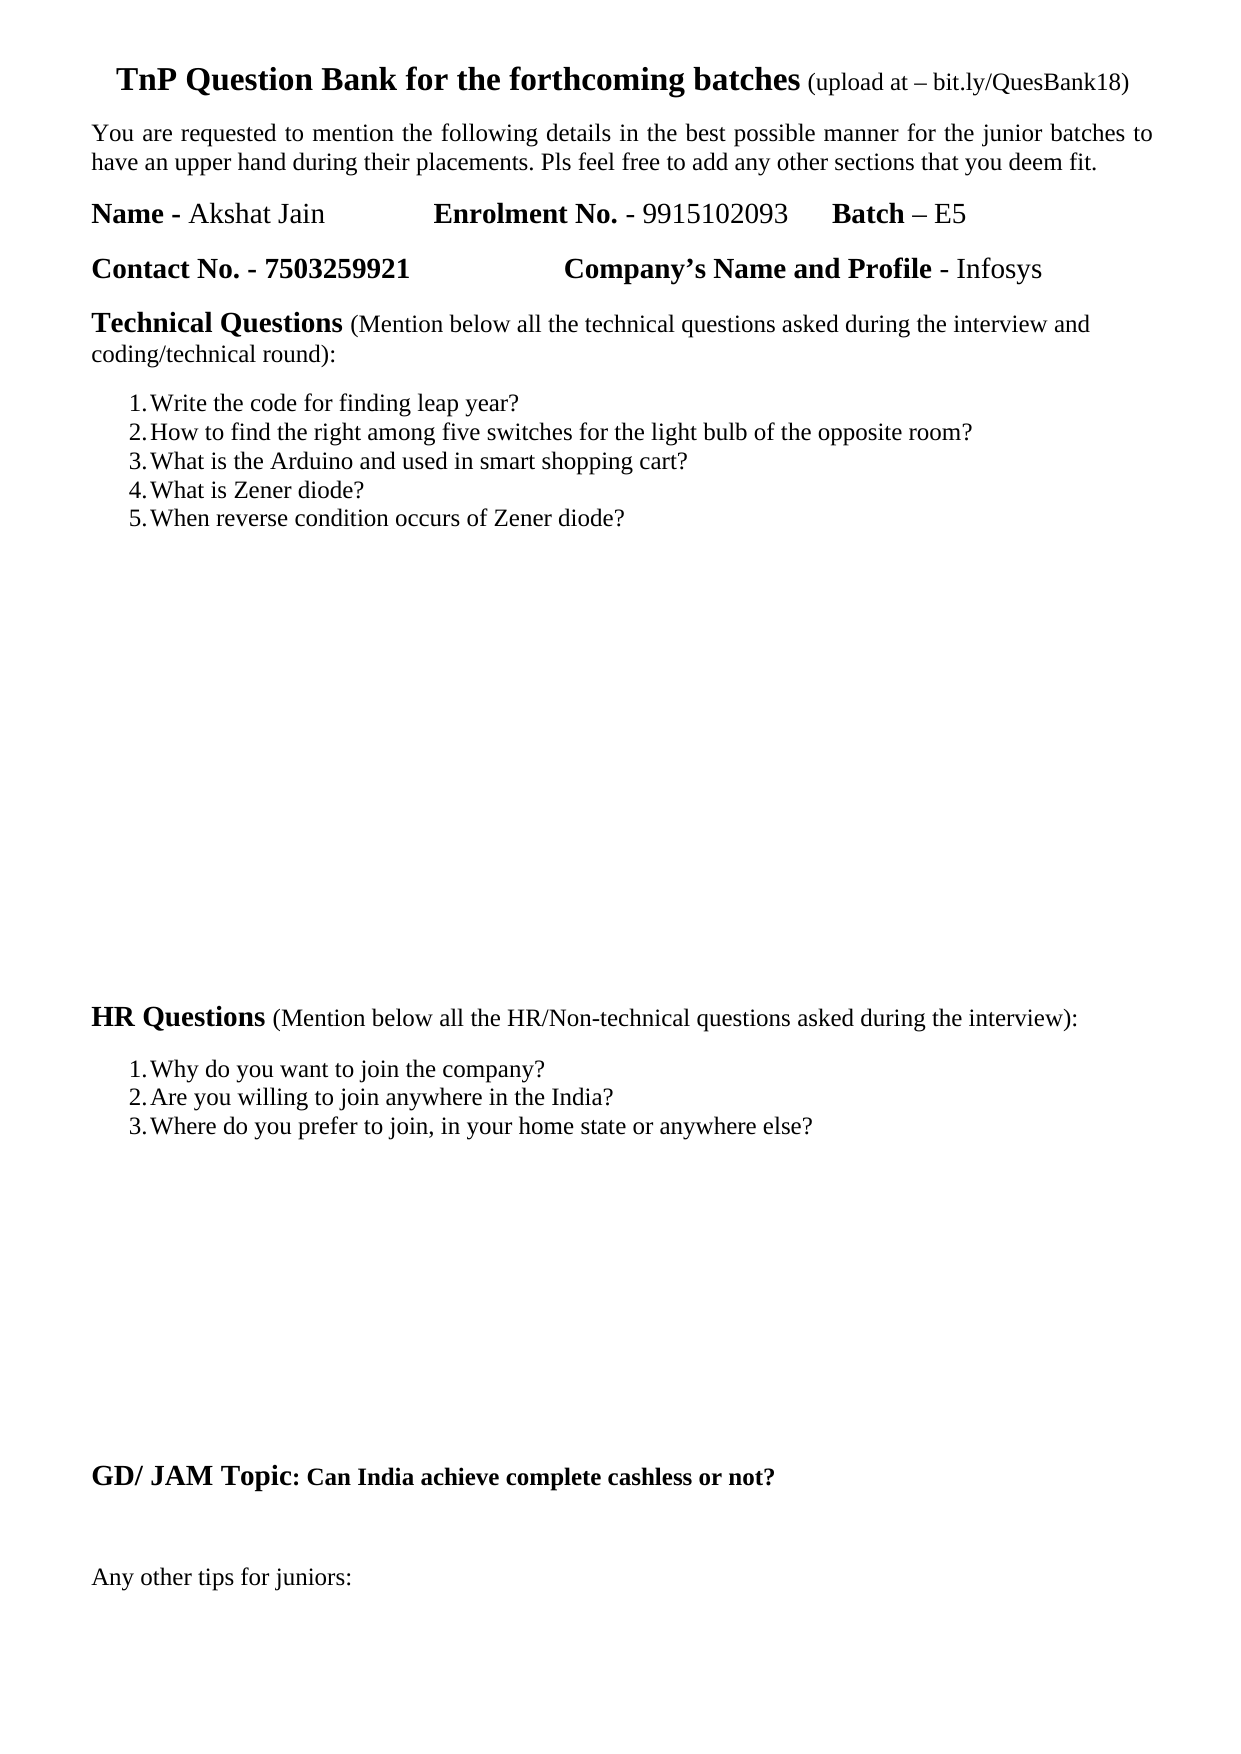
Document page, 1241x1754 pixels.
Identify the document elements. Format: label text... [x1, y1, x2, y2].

text Contact No. - 7503259921 Company’s Name and Profile - Infosys [91, 251, 1154, 284]
text Name - Akshat Jain Enrolment No. - 9915102093 Batch – E5 [91, 197, 1154, 230]
text TnP Question Bank for the forthcoming batches (upload at – bit.ly/QuesBank18) [91, 59, 1154, 97]
list Are you willing to join anywhere in the India? [128, 1082, 1154, 1111]
list Write the code for finding leap year? [128, 388, 1154, 417]
list How to find the right among five switches for the light bulb of the opposite room? [128, 417, 1154, 446]
text GD/ JAM Topic: Can India achieve complete cashless or not? [91, 1458, 1154, 1492]
text You are requested to mention the following details in the best possible manner for the junior batches to have an upper hand during their placements. Pls feel free to add any other sections that you deem fit. [91, 118, 1154, 176]
text Technical Questions (Mention below all the technical questions asked during the interview and coding/technical round): [91, 305, 1154, 368]
list What is the Arduino and used in smart shopping cart? [128, 446, 1154, 475]
list What is Zener diode? [128, 475, 1154, 503]
text Any other tips for juniors: [91, 1562, 1154, 1591]
text HR Questions (Mention below all the HR/Non-technical questions asked during the interview): [91, 999, 1154, 1033]
list Why do you want to join the company? [128, 1054, 1154, 1082]
list When reverse condition occurs of Zener diode? [128, 503, 1154, 532]
list Where do you prefer to join, in your home state or anywhere else? [128, 1111, 1154, 1140]
